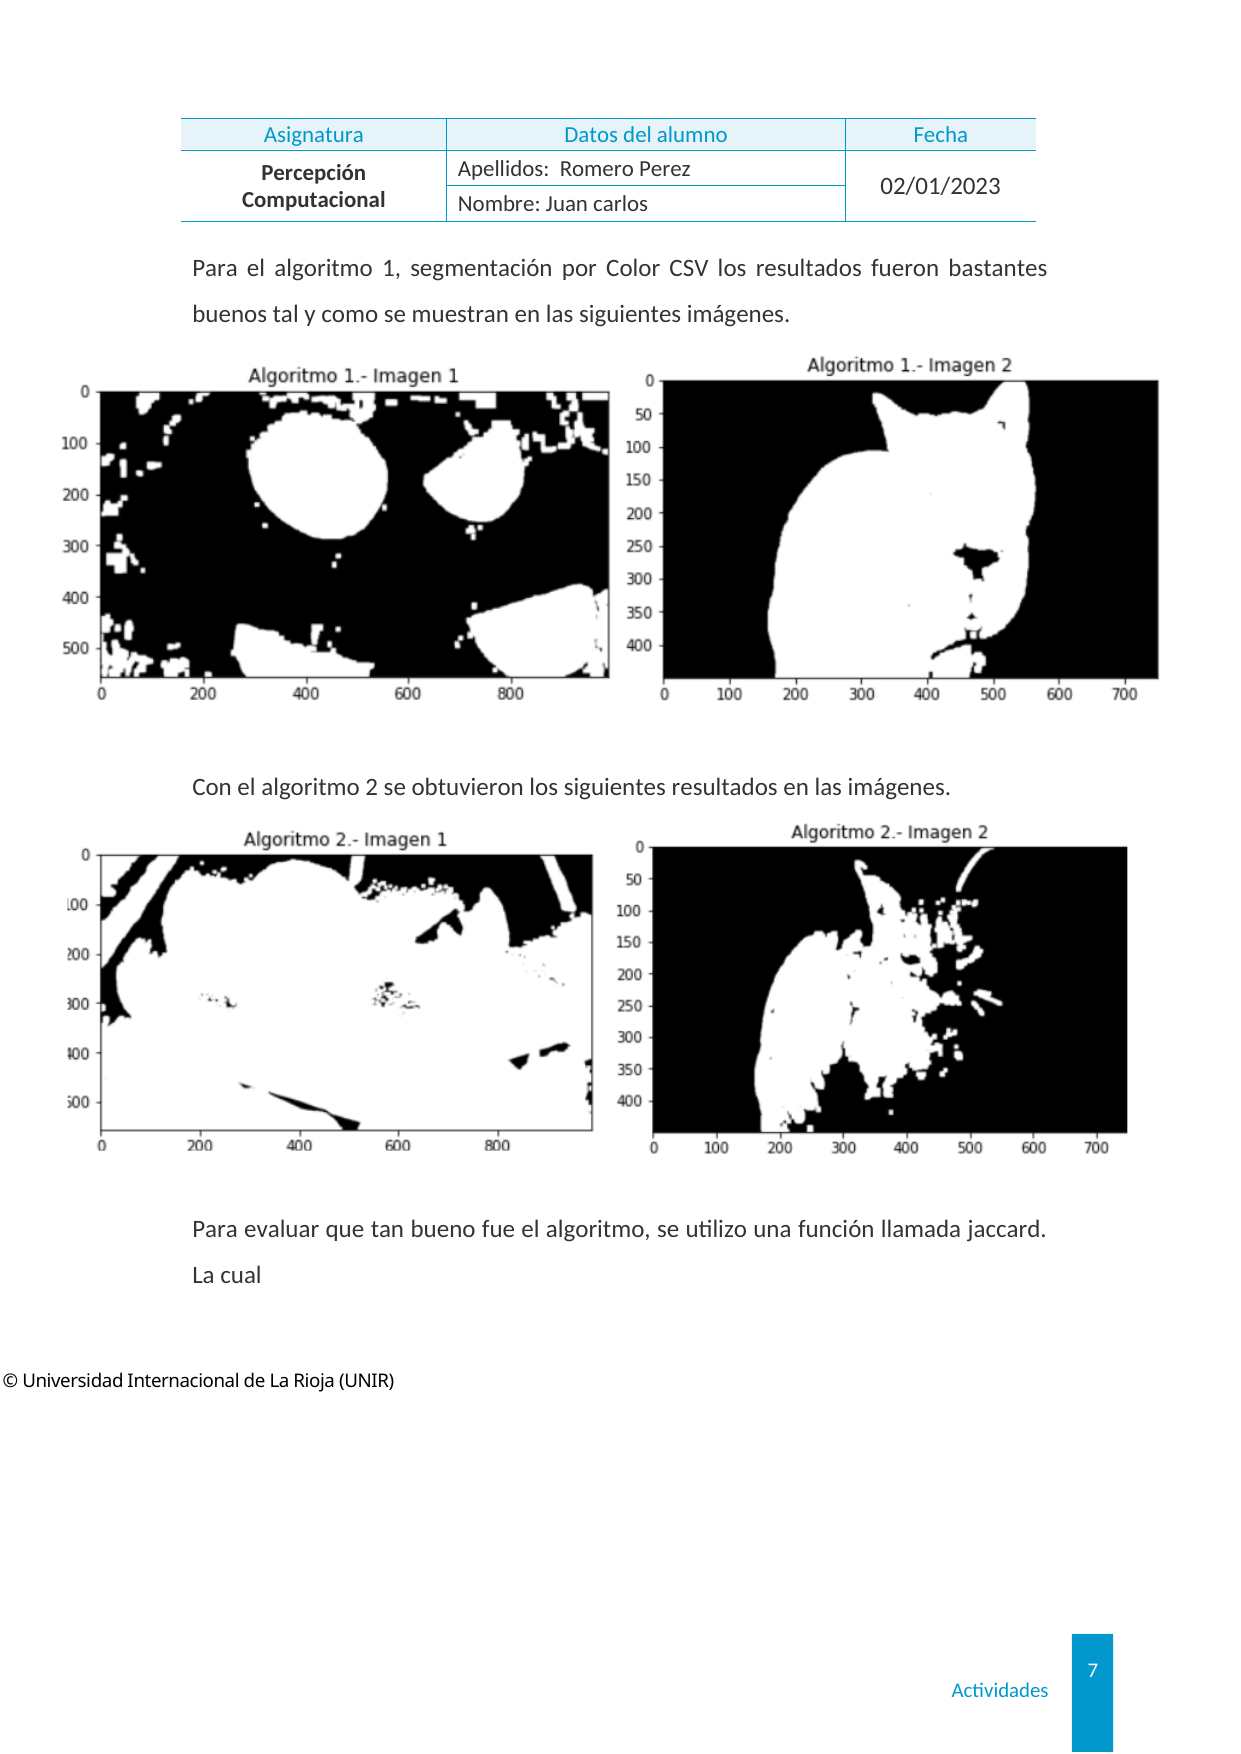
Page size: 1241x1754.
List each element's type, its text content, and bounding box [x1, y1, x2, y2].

picture [55, 359, 611, 702]
text Para evaluar que tan bueno fue el algoritmo, se utilizo una función llamada jaccard. La cual [192, 1213, 1048, 1289]
text Para el algoritmo 1, segmentación por Color CSV los resultados fueron bastantes buenos tal y como se muestran en las siguientes imágenes. [192, 252, 1048, 328]
picture [66, 822, 594, 1150]
picture [608, 822, 1127, 1153]
picture [625, 350, 1160, 700]
text Con el algoritmo 2 se obtuvieron los siguientes resultados en las imágenes. [192, 771, 1048, 801]
